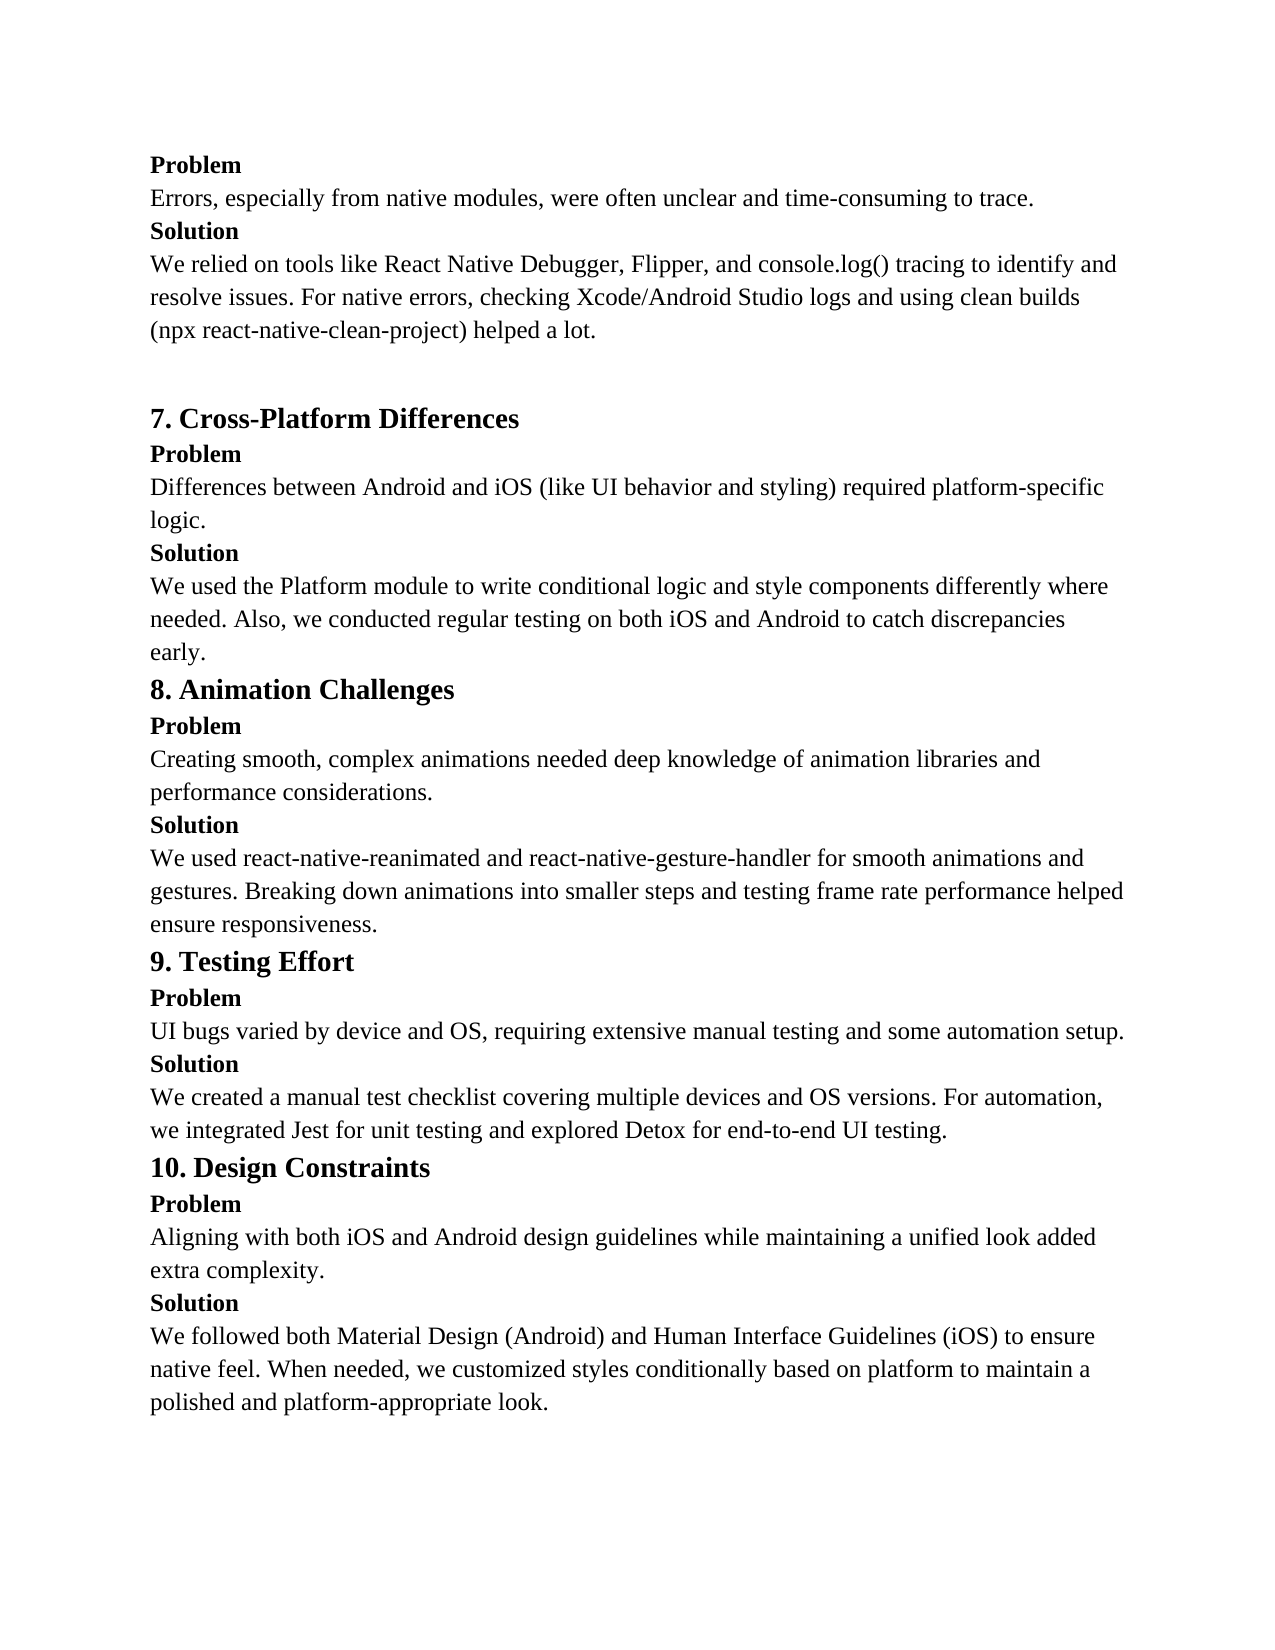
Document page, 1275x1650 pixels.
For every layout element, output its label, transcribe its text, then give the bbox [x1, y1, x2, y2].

text 7. Cross-Platform Differences Problem Differences between Android and iOS (like UI behavior and styling) required platform-specific logic. Solution We used the Platform module to write conditional logic and style components differently where needed. Also, we conducted regular testing on both iOS and Android to catch discrepancies early. 8. Animation Challenges Problem Creating smooth, complex animations needed deep knowledge of animation libraries and performance considerations. Solution We used react-native-reanimated and react-native-gesture-handler for smooth animations and gestures. Breaking down animations into smaller steps and testing frame rate performance helped ensure responsiveness. 9. Testing Effort Problem UI bugs varied by device and OS, requiring extensive manual testing and some automation setup. Solution We created a manual test checklist covering multiple devices and OS versions. For automation, we integrated Jest for unit testing and explored Detox for end-to-end UI testing. 10. Design Constraints Problem Aligning with both iOS and Android design guidelines while maintaining a unified look added extra complexity. Solution We followed both Material Design (Android) and Human Interface Guidelines (iOS) to ensure native feel. When needed, we customized styles conditionally based on platform to maintain a polished and platform-appropriate look. [150, 401, 1125, 1416]
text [150, 150, 1125, 376]
